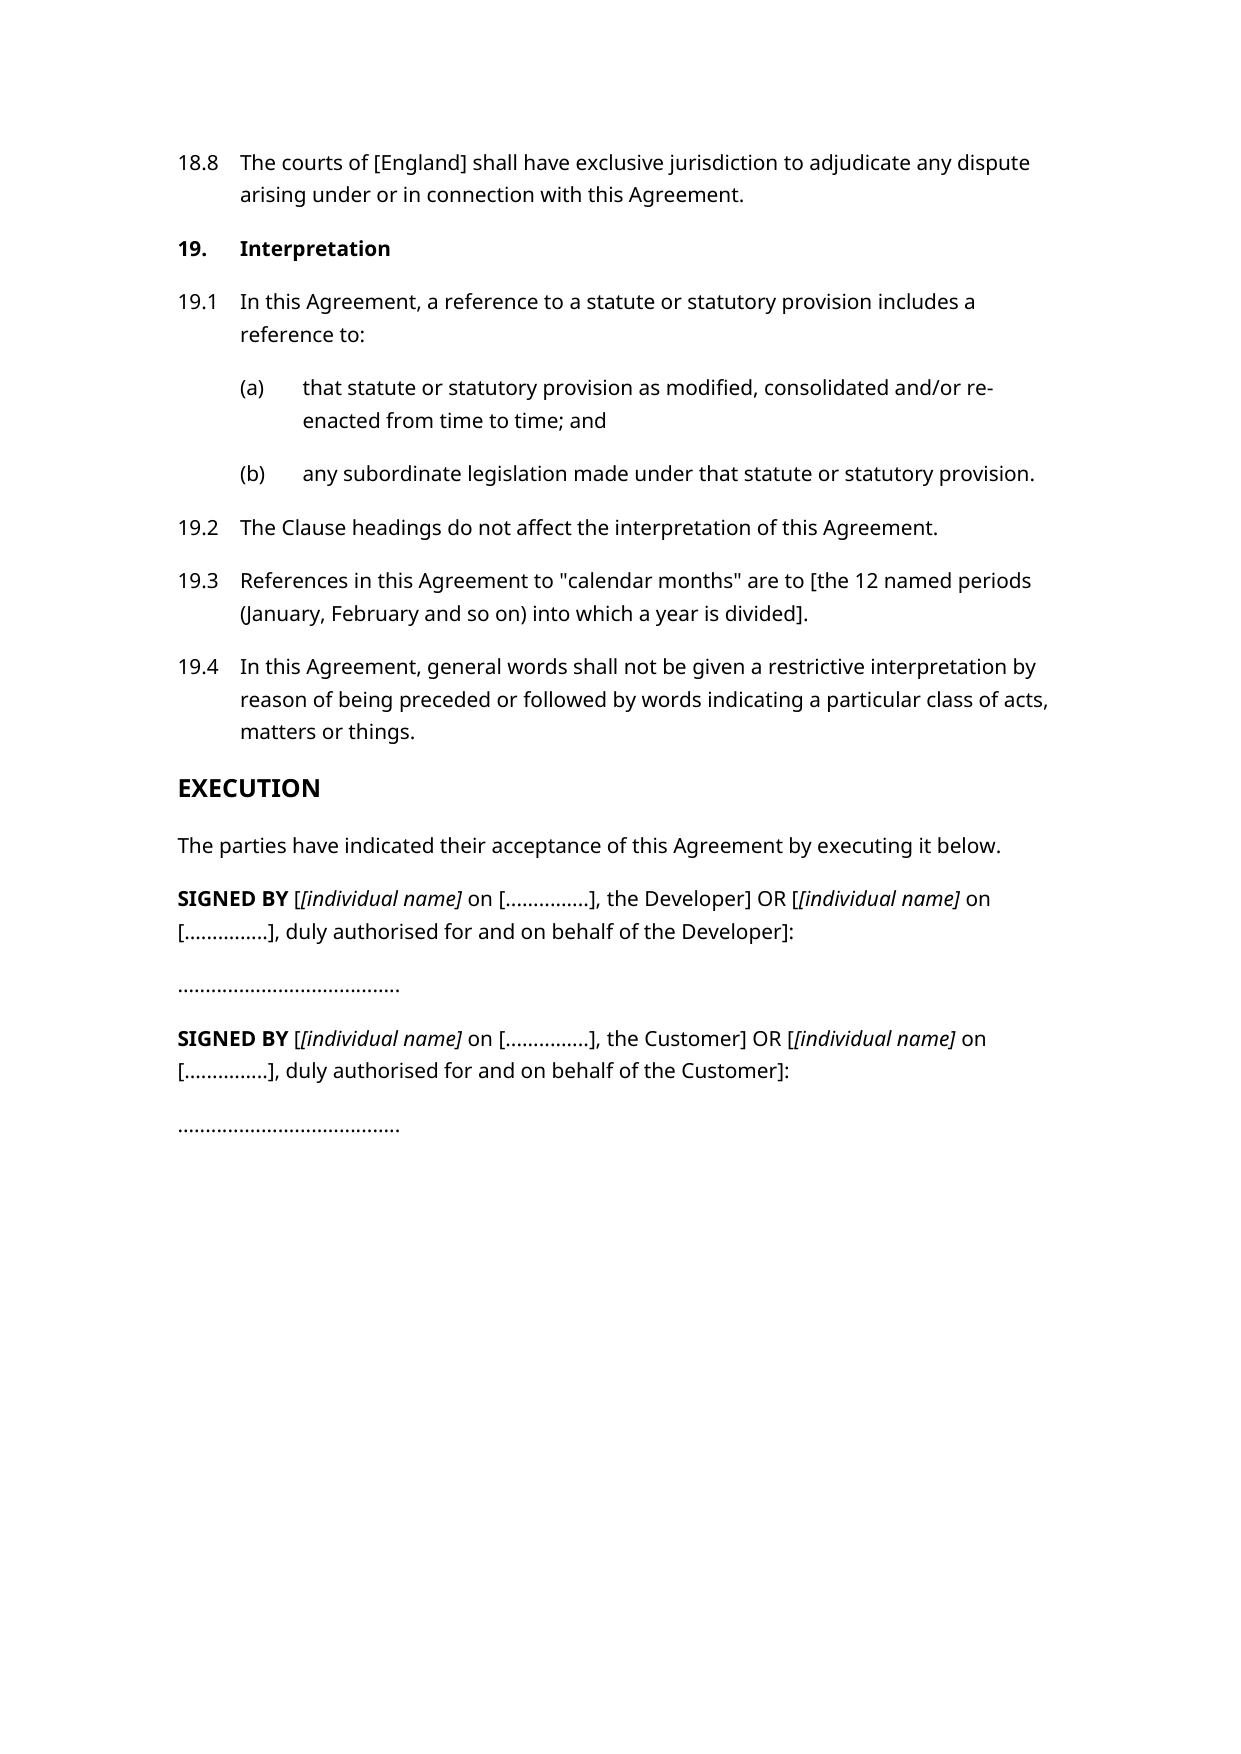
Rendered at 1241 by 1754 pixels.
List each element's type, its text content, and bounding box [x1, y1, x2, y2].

text 18.8 The courts of [England] shall have exclusive jurisdiction to adjudicate any dispute arising under or in connection with this Agreement. [177, 148, 1063, 209]
text The parties have indicated their acceptance of this Agreement by executing it below. [177, 831, 1063, 859]
text (a) that statute or statutory provision as modified, consolidated and/or re-enacted from time to time; and [240, 373, 1063, 434]
text ........................................ [177, 970, 1063, 999]
text SIGNED BY [[individual name] on [...............], the Customer] OR [[individual name] on [...............], duly authorised for and on behalf of the Customer]: [177, 1024, 1063, 1085]
text (b) any subordinate legislation made under that statute or statutory provision. [240, 459, 1063, 488]
text ........................................ [177, 1110, 1063, 1138]
subtitle 19. Interpretation [177, 234, 1063, 262]
text SIGNED BY [[individual name] on [...............], the Developer] OR [[individual name] on [...............], duly authorised for and on behalf of the Developer]: [177, 884, 1063, 945]
text 19.4 In this Agreement, general words shall not be given a restrictive interpretation by reason of being preceded or followed by words indicating a particular class of acts, matters or things. [177, 652, 1063, 746]
subtitle EXECUTION [177, 771, 1063, 805]
text 19.1 In this Agreement, a reference to a statute or statutory provision includes a reference to: [177, 287, 1063, 348]
text 19.3 References in this Agreement to "calendar months" are to [the 12 named periods (January, February and so on) into which a year is divided]. [177, 566, 1063, 627]
text 19.2 The Clause headings do not affect the interpretation of this Agreement. [177, 513, 1063, 541]
